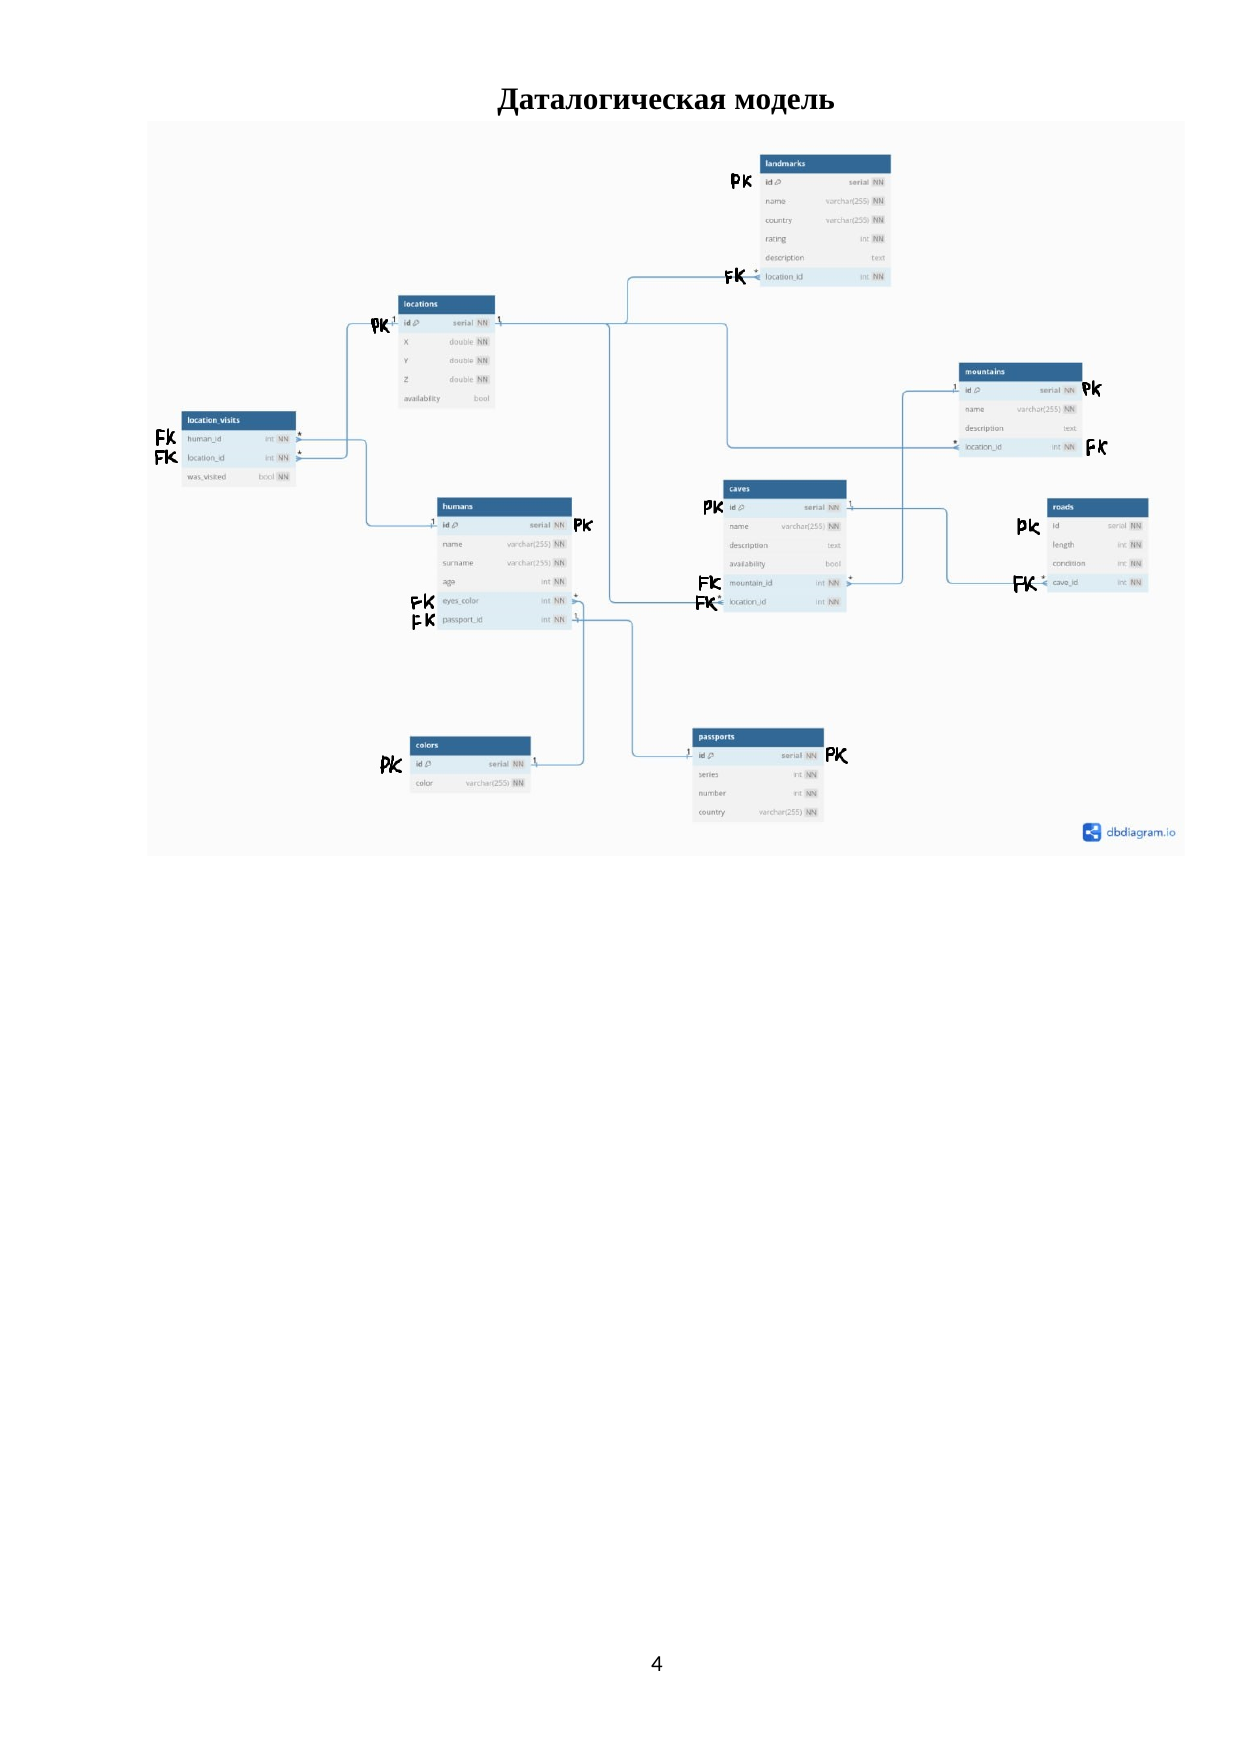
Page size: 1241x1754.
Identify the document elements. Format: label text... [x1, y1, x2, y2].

text Даталогическая модель [146, 80, 1186, 116]
picture [147, 121, 1185, 856]
